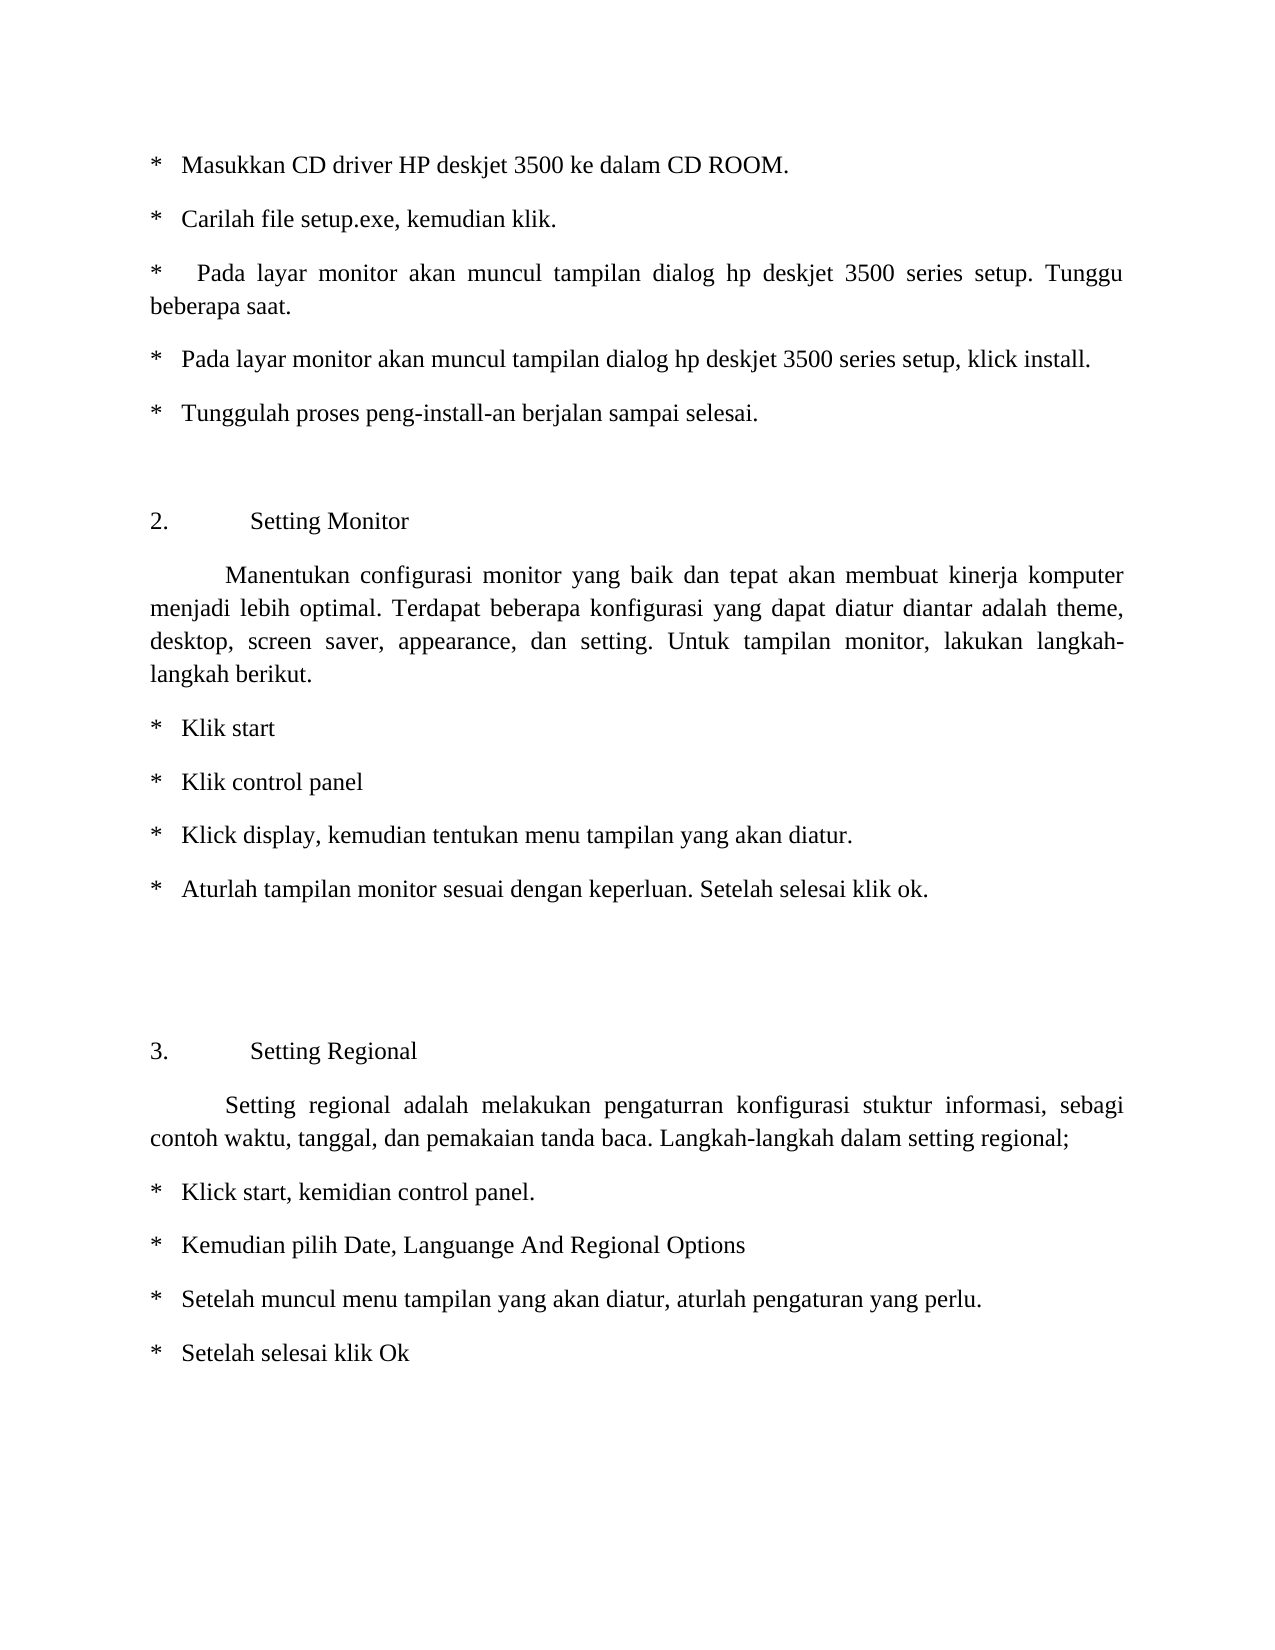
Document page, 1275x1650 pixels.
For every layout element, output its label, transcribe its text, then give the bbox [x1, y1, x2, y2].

text * Pada layar monitor akan muncul tampilan dialog hp deskjet 3500 series setup. Tunggu beberapa saat. [150, 258, 1125, 319]
text * Aturlah tampilan monitor sesuai dengan keperluan. Setelah selesai klik ok. [150, 874, 1125, 903]
text Setting regional adalah melakukan pengaturran konfigurasi stuktur informasi, sebagi contoh waktu, tanggal, dan pemakaian tanda baca. Langkah-langkah dalam setting regional; [150, 1090, 1125, 1152]
text Manentukan configurasi monitor yang baik dan tepat akan membuat kinerja komputer menjadi lebih optimal. Terdapat beberapa konfigurasi yang dapat diatur diantar adalah theme, desktop, screen saver, appearance, dan setting. Untuk tampilan monitor, lakukan langkah-langkah berikut. [150, 560, 1125, 688]
text * Klick display, kemudian tentukan menu tampilan yang akan diatur. [150, 821, 1125, 849]
text * Masukkan CD driver HP deskjet 3500 ke dalam CD ROOM. [150, 150, 1125, 179]
text * Klick start, kemidian control panel. [150, 1177, 1125, 1206]
text * Tunggulah proses peng-install-an berjalan sampai selesai. [150, 398, 1125, 427]
text 3. Setting Regional [150, 1036, 1125, 1065]
text * Carilah file setup.exe, kemudian klik. [150, 204, 1125, 233]
text * Pada layar monitor akan muncul tampilan dialog hp deskjet 3500 series setup, klick install. [150, 344, 1125, 373]
text * Kemudian pilih Date, Languange And Regional Options [150, 1231, 1125, 1259]
text * Klik start [150, 713, 1125, 742]
text * Klik control panel [150, 767, 1125, 796]
text * Setelah selesai klik Ok [150, 1338, 1125, 1367]
text 2. Setting Monitor [150, 506, 1125, 535]
text * Setelah muncul menu tampilan yang akan diatur, aturlah pengaturan yang perlu. [150, 1284, 1125, 1313]
